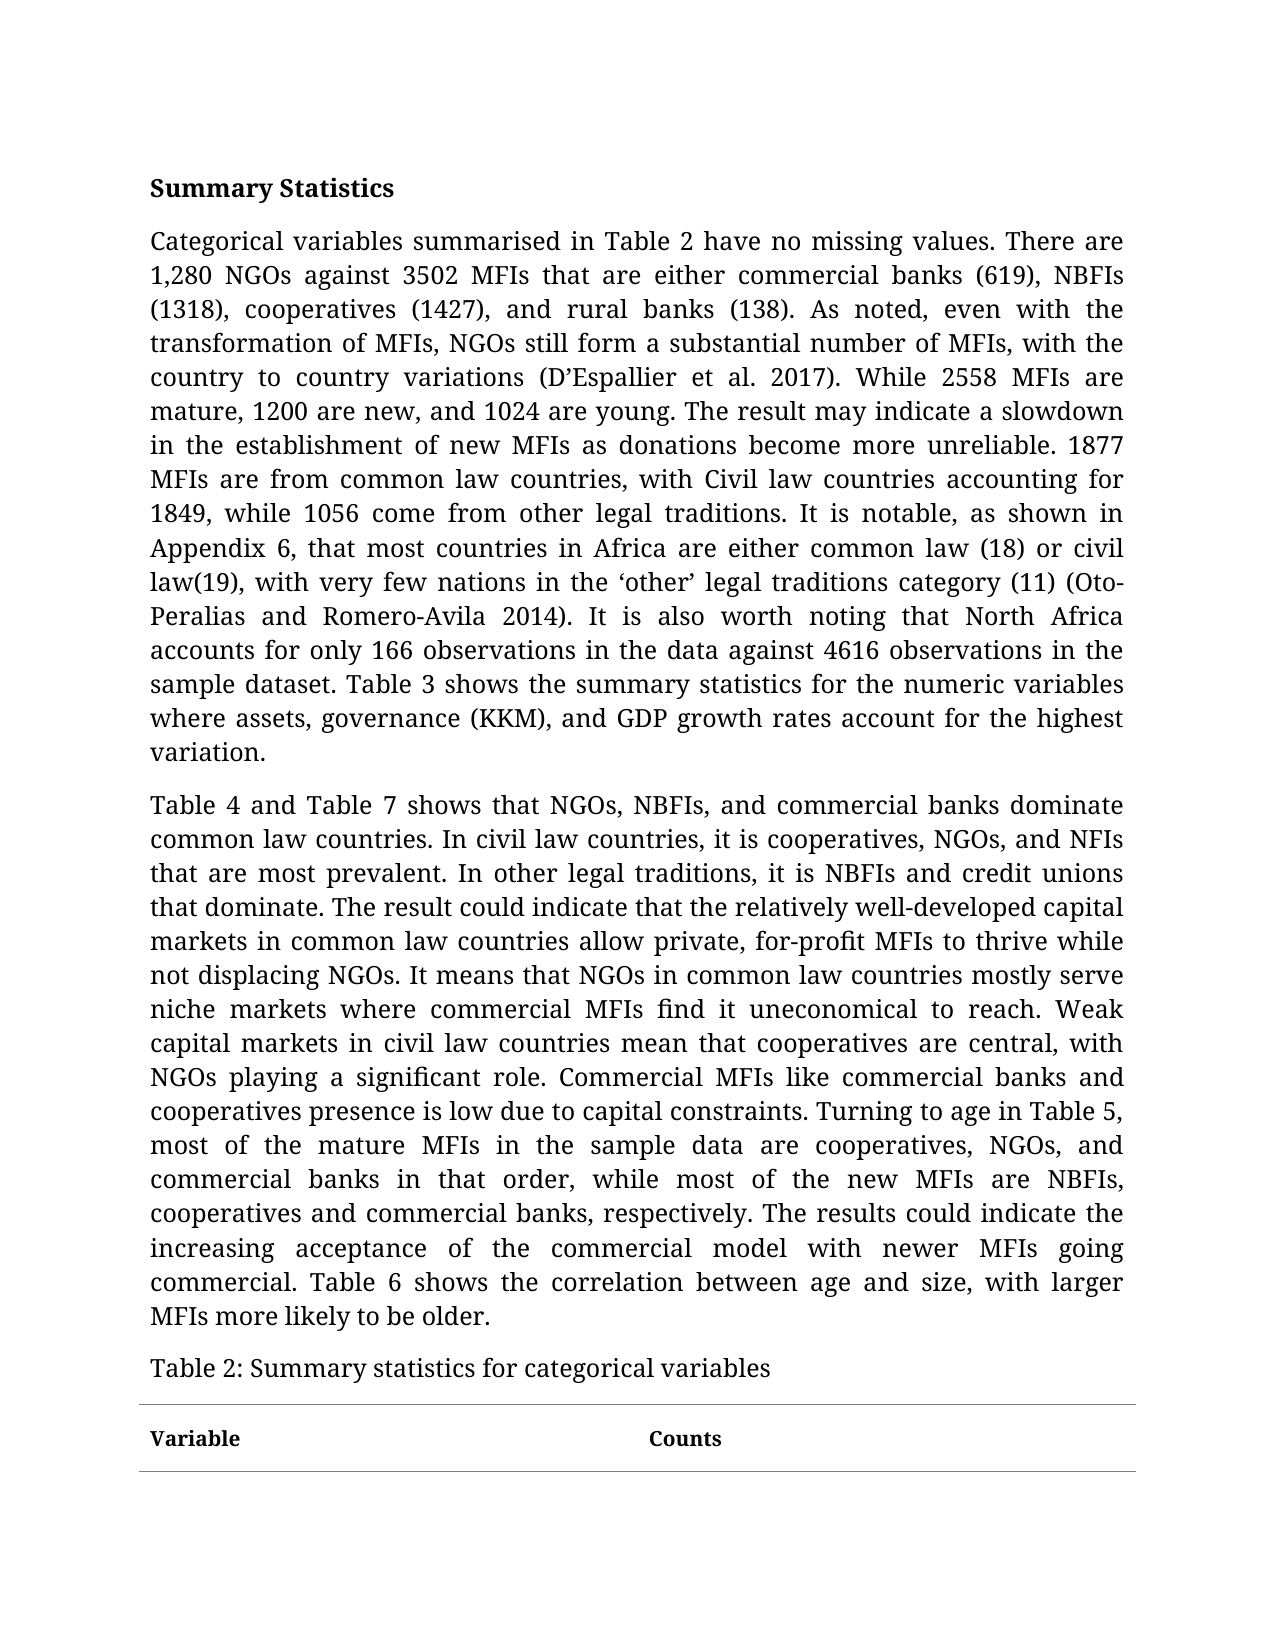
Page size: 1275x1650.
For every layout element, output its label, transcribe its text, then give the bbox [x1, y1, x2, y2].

table_header Variable [139, 1405, 637, 1471]
text Categorical variables summarised in Table 2 have no missing values. There are 1,280 NGOs against 3502 MFIs that are either commercial banks (619), NBFIs (1318), cooperatives (1427), and rural banks (138). As noted, even with the transformation of MFIs, NGOs still form a substantial number of MFIs, with the country to country variations (D’Espallier et al. 2017). While 2558 MFIs are mature, 1200 are new, and 1024 are young. The result may indicate a slowdown in the establishment of new MFIs as donations become more unreliable. 1877 MFIs are from common law countries, with Civil law countries accounting for 1849, while 1056 come from other legal traditions. It is notable, as shown in Appendix 6, that most countries in Africa are either common law (18) or civil law(19), with very few nations in the ‘other’ legal traditions category (11) (Oto-Peralias and Romero-Avila 2014). It is also worth noting that North Africa accounts for only 166 observations in the data against 4616 observations in the sample dataset. Table 3 shows the summary statistics for the numeric variables where assets, governance (KKM), and GDP growth rates account for the highest variation. [150, 224, 1125, 769]
text Table 2: Summary statistics for categorical variables [150, 1351, 1125, 1385]
text Table 4 and Table 7 shows that NGOs, NBFIs, and commercial banks dominate common law countries. In civil law countries, it is cooperatives, NGOs, and NFIs that are most prevalent. In other legal traditions, it is NBFIs and credit unions that dominate. The result could indicate that the relatively well-developed capital markets in common law countries allow private, for-profit MFIs to thrive while not displacing NGOs. It means that NGOs in common law countries mostly serve niche markets where commercial MFIs find it uneconomical to reach. Weak capital markets in civil law countries mean that cooperatives are central, with NGOs playing a significant role. Commercial MFIs like commercial banks and cooperatives presence is low due to capital constraints. Turning to age in Table 5, most of the mature MFIs in the sample data are cooperatives, NGOs, and commercial banks in that order, while most of the new MFIs are NBFIs, cooperatives and commercial banks, respectively. The results could indicate the increasing acceptance of the commercial model with newer MFIs going commercial. Table 6 shows the correlation between age and size, with larger MFIs more likely to be older. [150, 787, 1125, 1332]
table_header Counts [638, 1405, 1136, 1471]
subtitle Summary Statistics [150, 171, 1125, 205]
